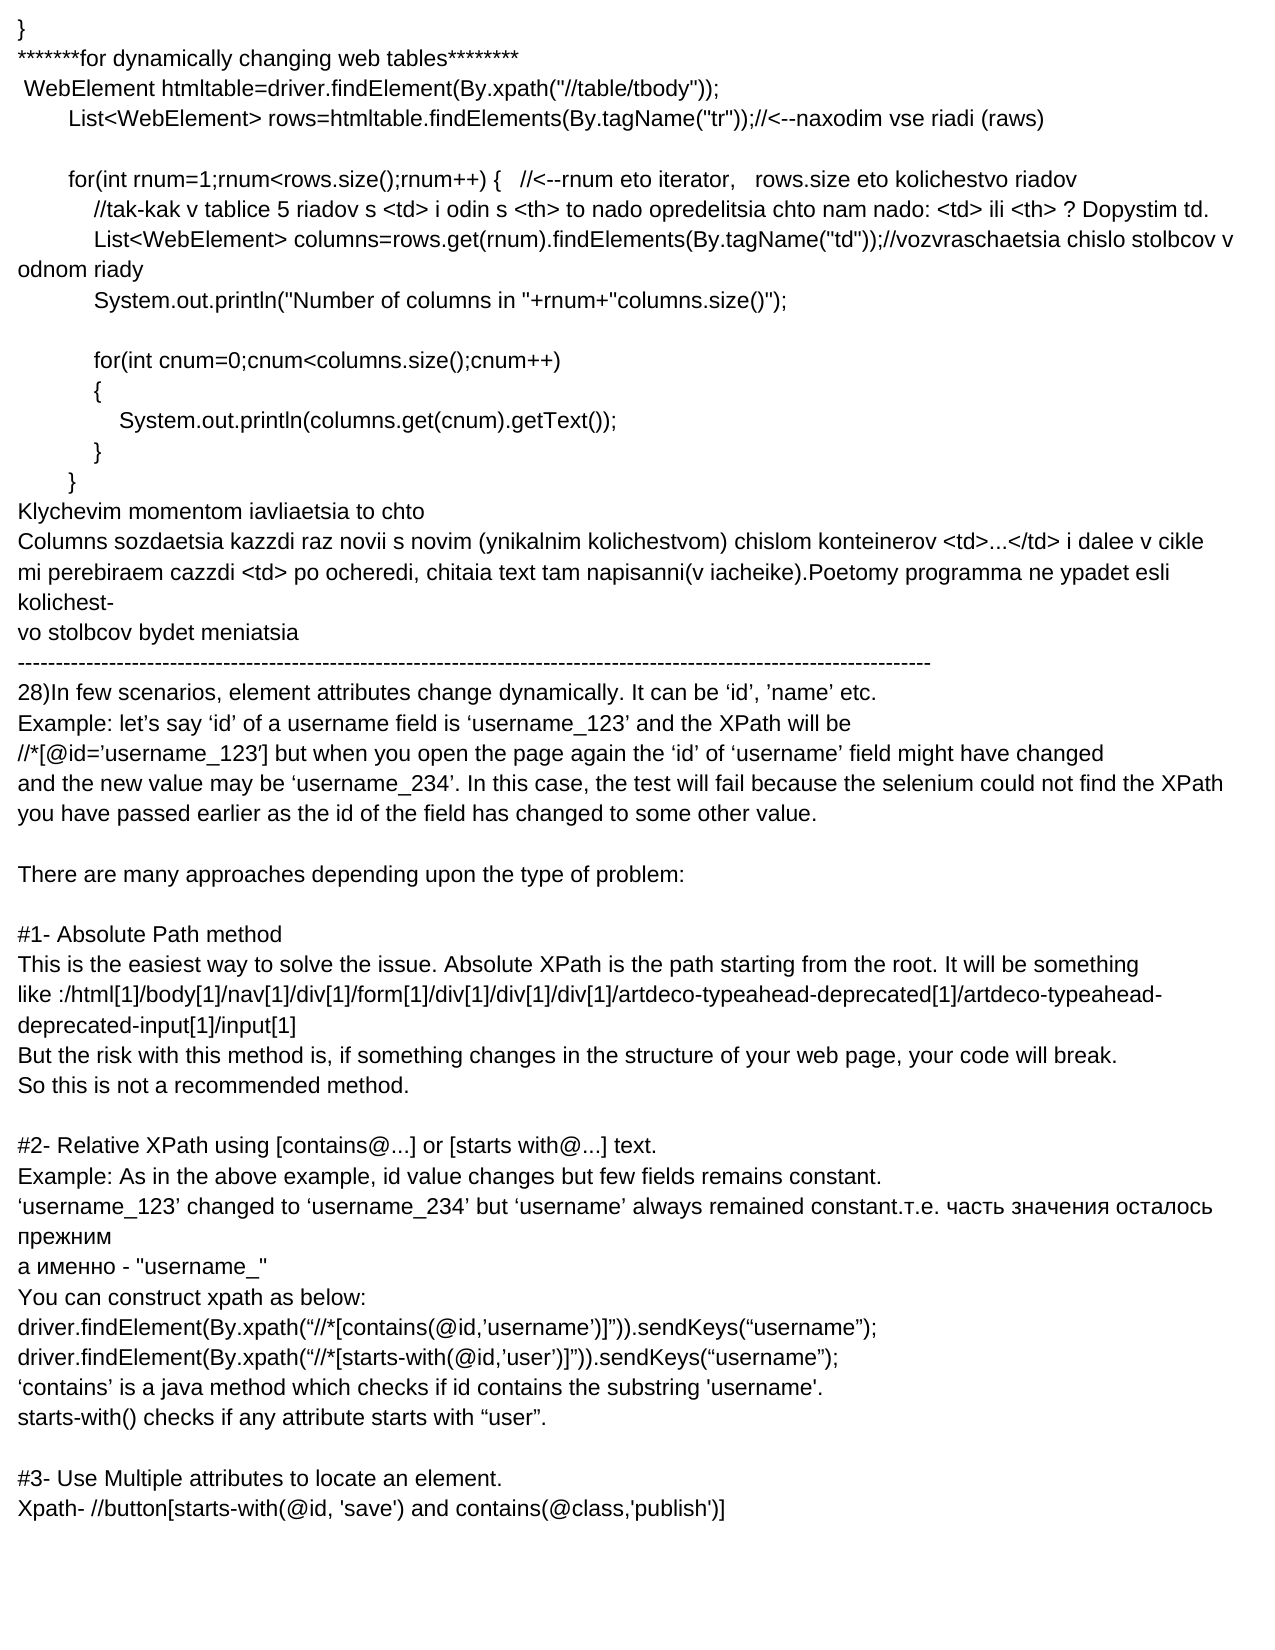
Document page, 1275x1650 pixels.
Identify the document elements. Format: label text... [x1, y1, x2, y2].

text } [17, 438, 1257, 464]
text you have passed earlier as the id of the field has changed to some other value. [17, 800, 1257, 826]
text Example: As in the above example, id value changes but few fields remains constant. [17, 1163, 1257, 1189]
text List<WebElement> columns=rows.get(rnum).findElements(By.tagName("td"));//vozvraschaetsia chislo stolbcov v odnom riady [17, 226, 1257, 283]
text So this is not a recommended method. [17, 1072, 1257, 1098]
text *******for dynamically changing web tables******** [17, 45, 1257, 71]
text mi perebiraem cazzdi <td> po ocheredi, chitaia text tam napisanni(v iacheike).Poetomy programma ne ypadet esli kolichest- [17, 558, 1257, 615]
text WebElement htmltable=driver.findElement(By.xpath("//table/tbody")); [17, 75, 1257, 101]
text like :/html[1]/body[1]/nav[1]/div[1]/form[1]/div[1]/div[1]/div[1]/artdeco-typeahead-deprecated[1]/artdeco-typeahead- [17, 981, 1257, 1008]
text Klychevim momentom iavliaetsia to chto [17, 498, 1257, 524]
text Columns sozdaetsia kazzdi raz novii s novim (ynikalnim kolichestvom) chislom konteinerov <td>...</td> i dalee v cikle [17, 528, 1257, 554]
text Xpath- //button[starts-with(@id, 'save') and contains(@class,'publish')] [17, 1495, 1257, 1521]
text а именно - "username_" [17, 1253, 1257, 1279]
text Example: let’s say ‘id’ of a username field is ‘username_123’ and the XPath will be [17, 709, 1257, 736]
text and the new value may be ‘username_234’. In this case, the test will fail because the selenium could not find the XPath [17, 770, 1257, 796]
text } [17, 15, 1257, 41]
text #2- Relative XPath using [contains@...] or [starts with@...] text. [17, 1132, 1257, 1159]
text driver.findElement(By.xpath(“//*[starts-with(@id,’user’)]”)).sendKeys(“username”); [17, 1344, 1257, 1370]
text List<WebElement> rows=htmltable.findElements(By.tagName("tr"));//<--naxodim vse riadi (raws) [17, 105, 1257, 132]
text ‘contains’ is a java method which checks if id contains the substring 'username'. [17, 1374, 1257, 1400]
text //tak-kak v tablice 5 riadov s <td> i odin s <th> to nado opredelitsia chto nam nado: <td> ili <th> ? Dopystim td. [17, 196, 1257, 222]
text for(int rnum=1;rnum<rows.size();rnum++) { //<--rnum eto iterator, rows.size eto kolichestvo riadov [17, 166, 1257, 192]
text deprecated-input[1]/input[1] [17, 1012, 1257, 1038]
text You can construct xpath as below: [17, 1283, 1257, 1310]
text #3- Use Multiple attributes to locate an element. [17, 1465, 1257, 1491]
text //*[@id=’username_123′] but when you open the page again the ‘id’ of ‘username’ field might have changed [17, 740, 1257, 766]
text starts-with() checks if any attribute starts with “user”. [17, 1404, 1257, 1431]
text This is the easiest way to solve the issue. Absolute XPath is the path starting from the root. It will be something [17, 951, 1257, 977]
text There are many approaches depending upon the type of problem: [17, 861, 1257, 887]
text System.out.println(columns.get(cnum).getText()); [17, 407, 1257, 434]
text ------------------------------------------------------------------------------------------------------------------------ [17, 649, 1257, 675]
text } [17, 468, 1257, 494]
text 28)In few scenarios, element attributes change dynamically. It can be ‘id’, ’name’ etc. [17, 679, 1257, 706]
text vo stolbcov bydet meniatsia [17, 619, 1257, 645]
text for(int cnum=0;cnum<columns.size();cnum++) [17, 347, 1257, 373]
text { [17, 377, 1257, 403]
text #1- Absolute Path method [17, 921, 1257, 947]
text But the risk with this method is, if something changes in the structure of your web page, your code will break. [17, 1042, 1257, 1068]
text driver.findElement(By.xpath(“//*[contains(@id,’username’)]”)).sendKeys(“username”); [17, 1314, 1257, 1340]
text System.out.println("Number of columns in "+rnum+"columns.size()"); [17, 287, 1257, 313]
text ‘username_123’ changed to ‘username_234’ but ‘username’ always remained constant.т.е. часть значения осталось прежним [17, 1193, 1257, 1249]
